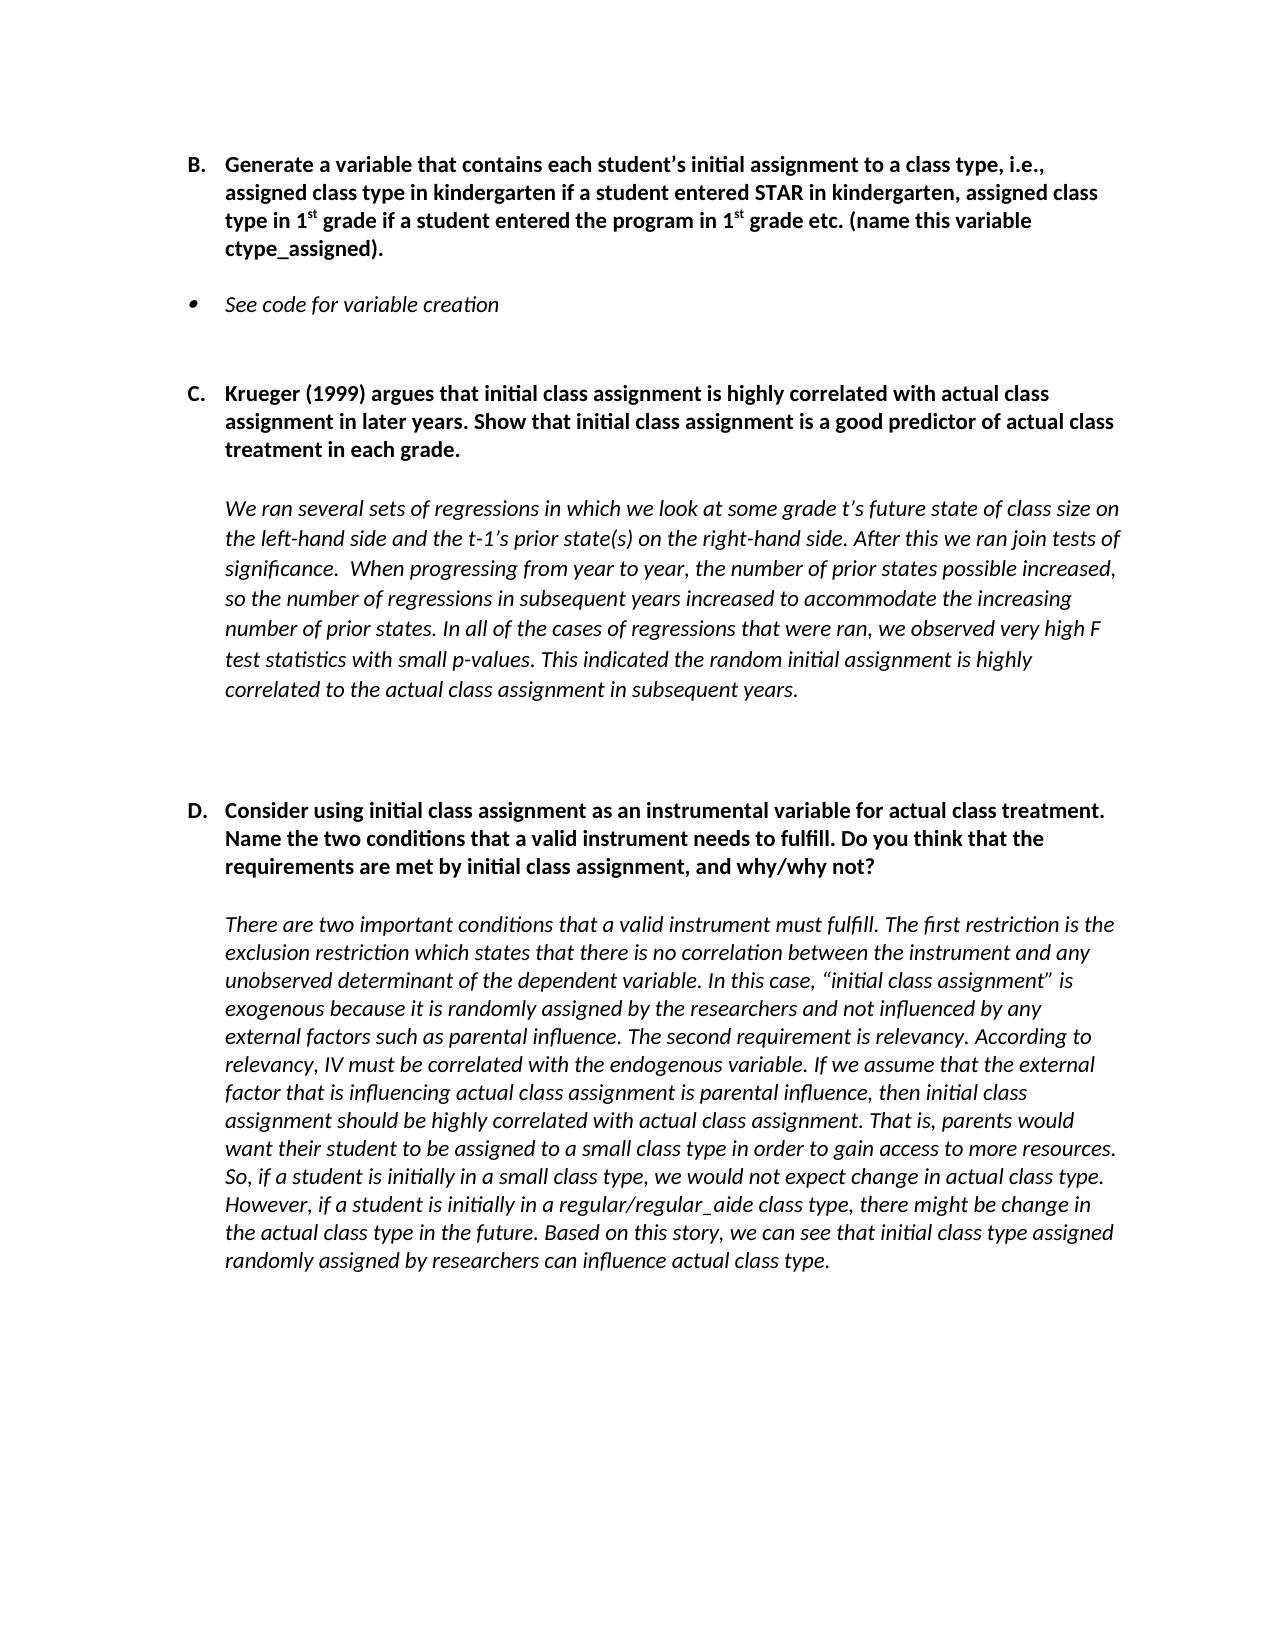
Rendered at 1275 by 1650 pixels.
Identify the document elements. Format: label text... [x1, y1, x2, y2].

list See code for variable creation [187, 290, 1125, 318]
list There are two important conditions that a valid instrument must fulfill. The first restriction is the exclusion restriction which states that there is no correlation between the instrument and any unobserved determinant of the dependent variable. In this case, “initial class assignment” is exogenous because it is randomly assigned by the researchers and not influenced by any external factors such as parental influence. The second requirement is relevancy. According to relevancy, IV must be correlated with the endogenous variable. If we assume that the external factor that is influencing actual class assignment is parental influence, then initial class assignment should be highly correlated with actual class assignment. That is, parents would want their student to be assigned to a small class type in order to gain access to more resources. So, if a student is initially in a small class type, we would not expect change in actual class type. However, if a student is initially in a regular/regular_aide class type, there might be change in the actual class type in the future. Based on this story, we can see that initial class type assigned randomly assigned by researchers can influence actual class type. [225, 910, 1125, 1274]
list Generate a variable that contains each student’s initial assignment to a class type, i.e., assigned class type in kindergarten if a student entered STAR in kindergarten, assigned class type in 1st grade if a student entered the program in 1st grade etc. (name this variable ctype_assigned). [187, 150, 1125, 262]
list We ran several sets of regressions in which we look at some grade t’s future state of class size on the left-hand side and the t-1’s prior state(s) on the right-hand side. After this we ran join tests of significance. When progressing from year to year, the number of prior states possible increased, so the number of regressions in subsequent years increased to accommodate the increasing number of prior states. In all of the cases of regressions that were ran, we observed very high F test statistics with small p-values. This indicated the random initial assignment is highly correlated to the actual class assignment in subsequent years. [225, 494, 1125, 703]
list Consider using initial class assignment as an instrumental variable for actual class treatment. Name the two conditions that a valid instrument needs to fulfill. Do you think that the requirements are met by initial class assignment, and why/why not? [187, 796, 1125, 880]
list Krueger (1999) argues that initial class assignment is highly correlated with actual class assignment in later years. Show that initial class assignment is a good predictor of actual class treatment in each grade. [187, 379, 1125, 463]
